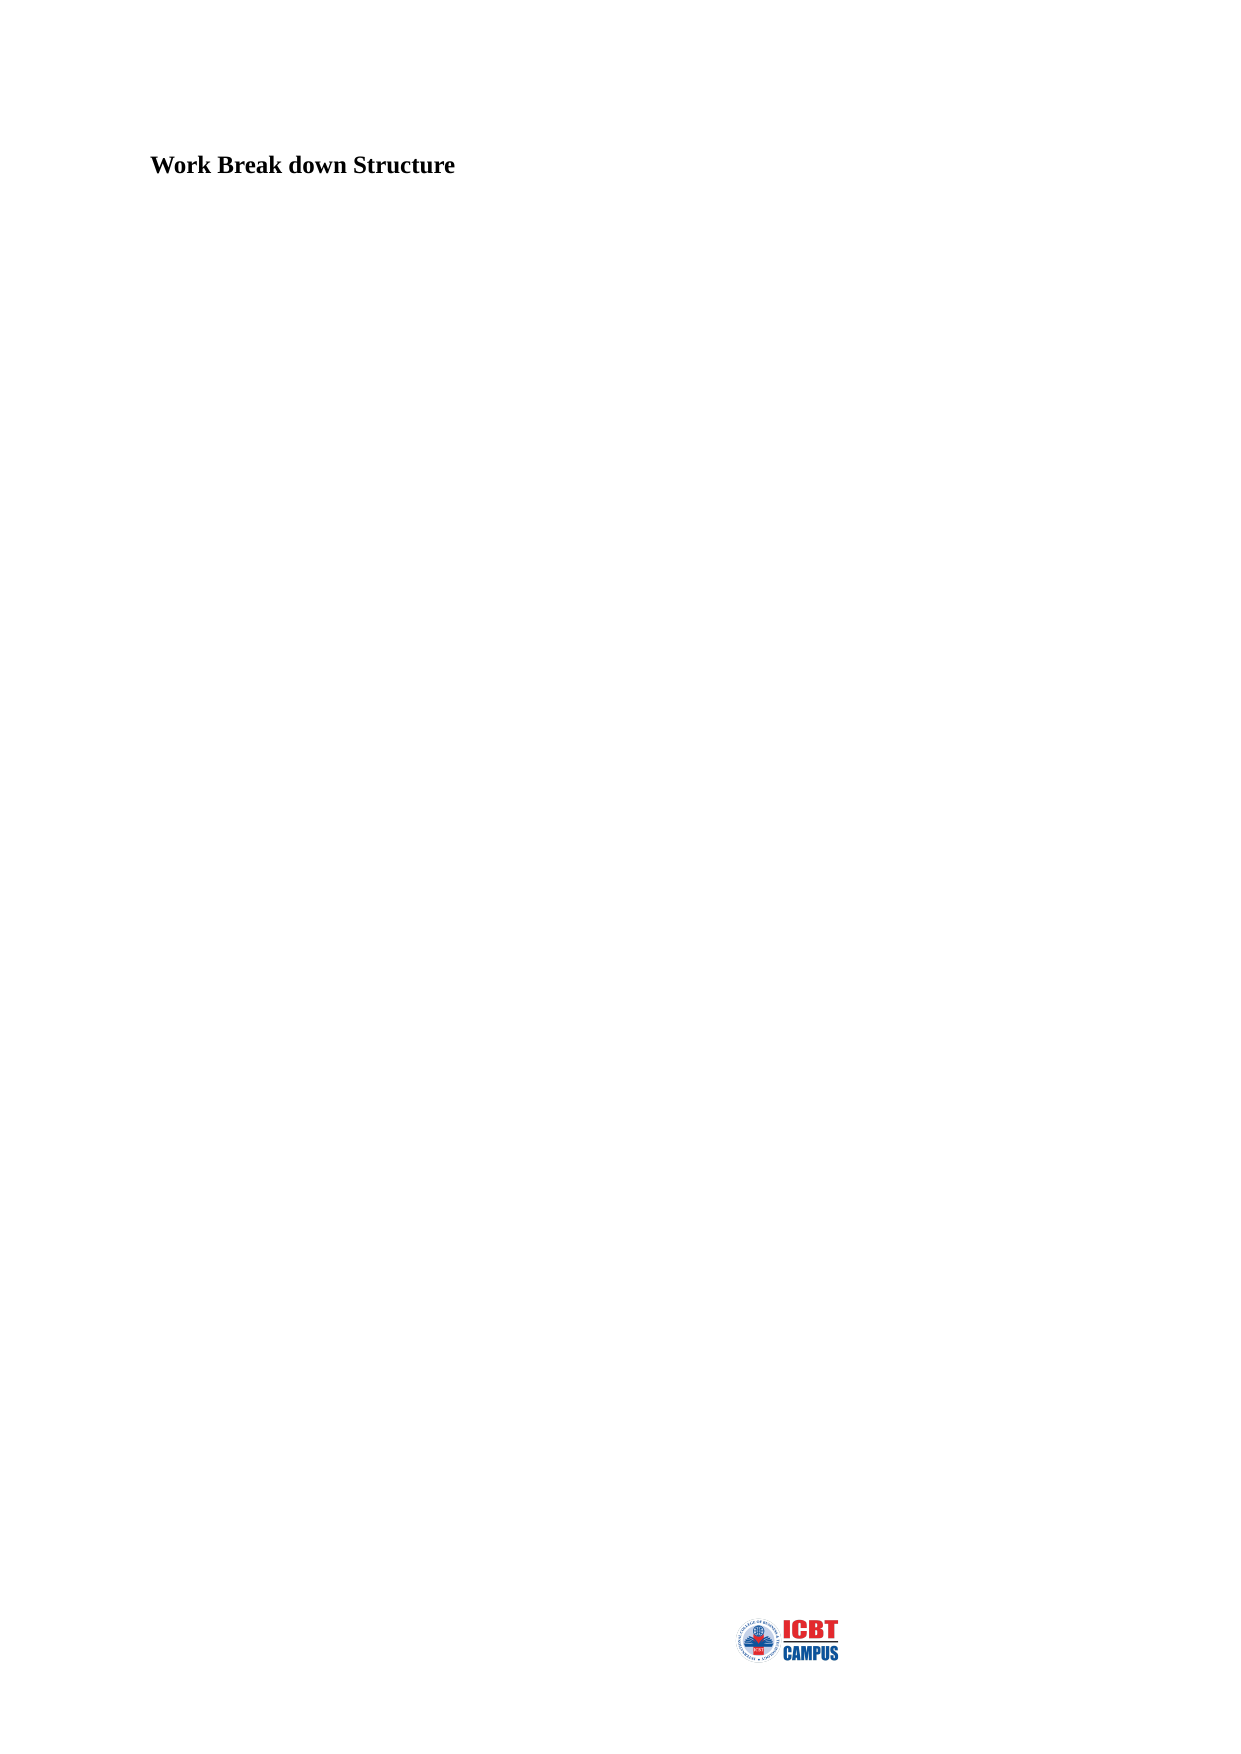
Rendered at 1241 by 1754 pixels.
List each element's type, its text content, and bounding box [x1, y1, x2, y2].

picture [733, 1602, 842, 1679]
text Work Break down Structure [150, 150, 1090, 179]
